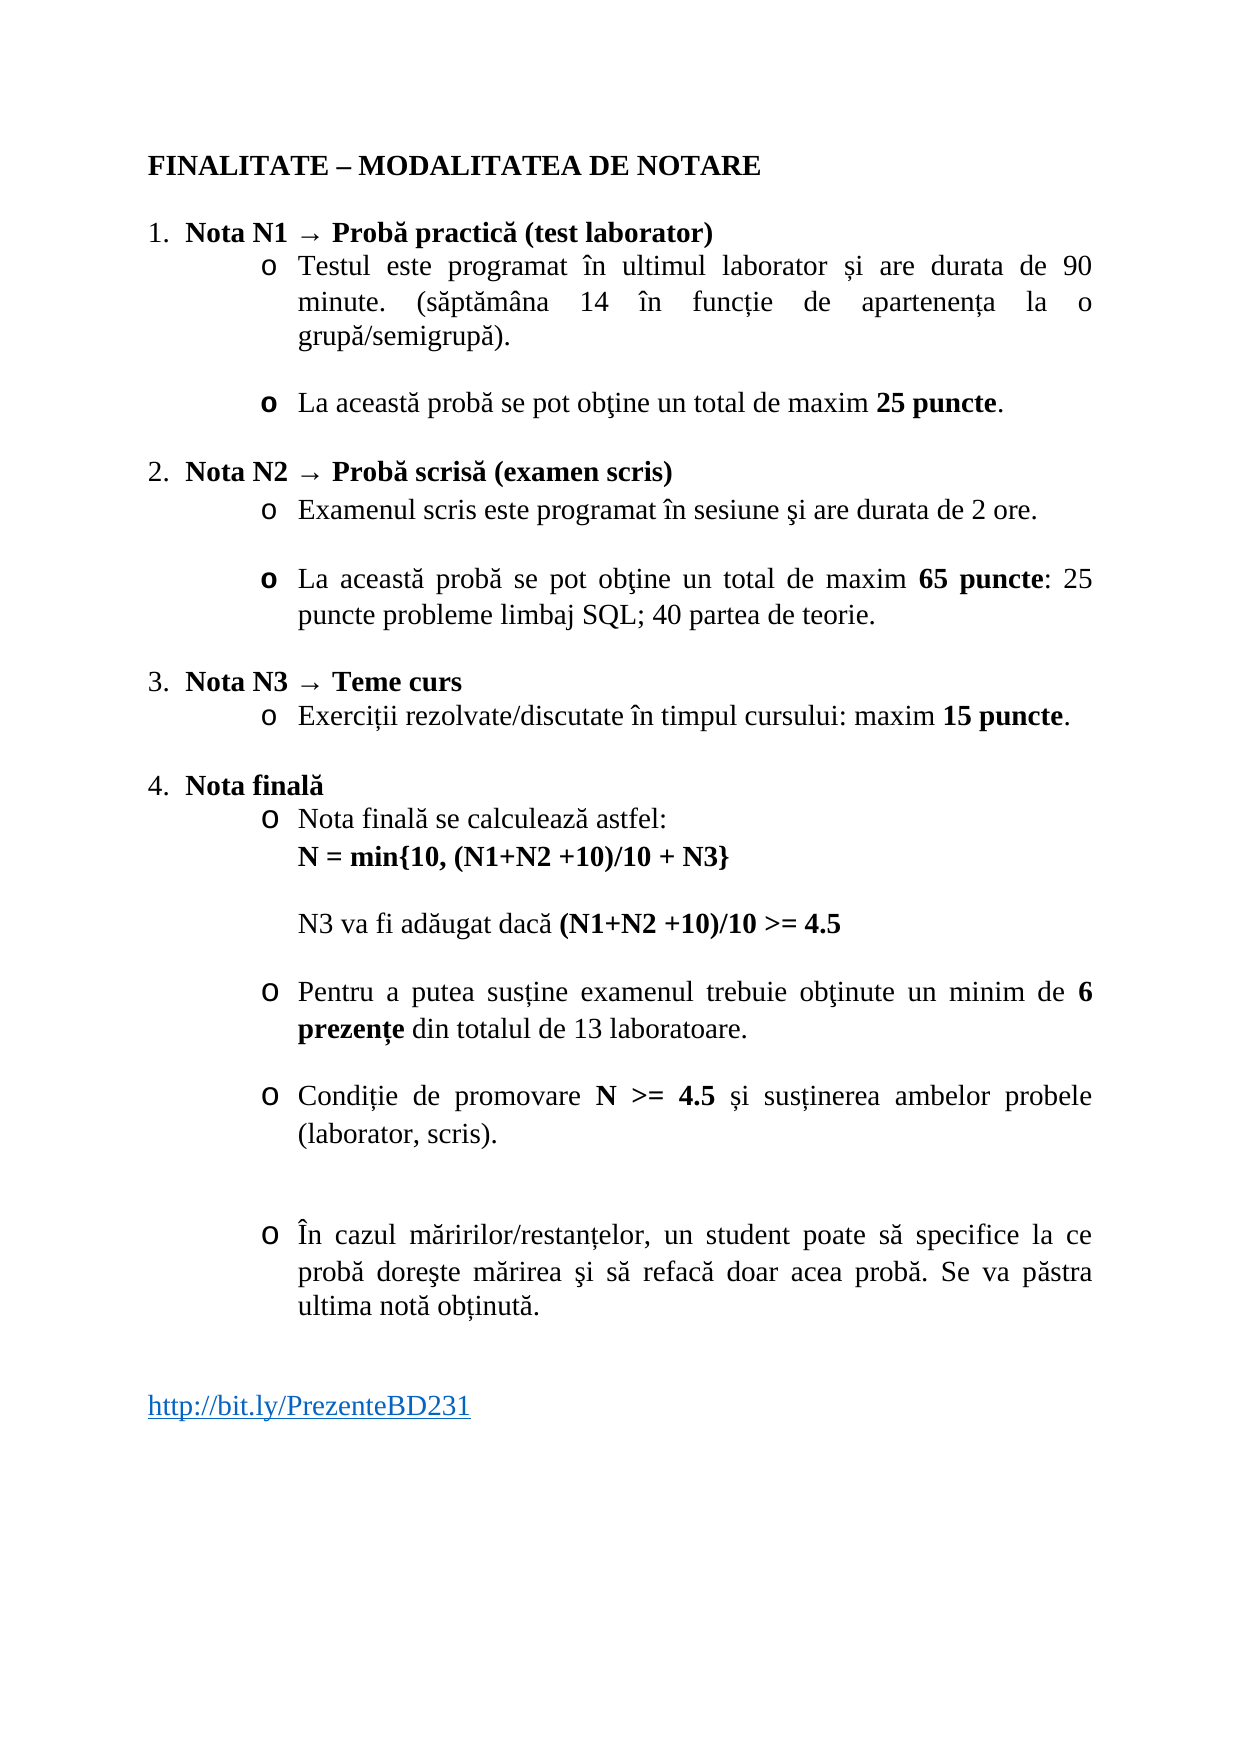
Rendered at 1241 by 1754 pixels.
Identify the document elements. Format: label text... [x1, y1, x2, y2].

list Examenul scris este programat în sesiune şi are durata de 2 ore. [260, 488, 1093, 528]
text http://bit.ly/PrezenteBD231 [148, 1388, 1093, 1422]
list La această probă se pot obţine un total de maxim 25 puncte. [260, 385, 1093, 421]
list Pentru a putea susține examenul trebuie obţinute un minim de 6 prezențe din totalul de 13 laboratoare. [260, 973, 1093, 1044]
list În cazul măririlor/restanțelor, un student poate să specifice la ce probă doreşte mărirea şi să refacă doar acea probă. Se va păstra ultima notă obținută. [260, 1217, 1093, 1321]
list Testul este programat în ultimul laborator și are durata de 90 minute. (săptămâna 14 în funcție de apartenența la o grupă/semigrupă). [260, 248, 1093, 351]
text N3 va fi adăugat dacă (N1+N2 +10)/10 >= 4.5 [298, 906, 1093, 940]
list Nota N1 → Probă practică (test laborator) [148, 215, 1093, 248]
list Nota N2 → Probă scrisă (examen scris) [148, 454, 1093, 488]
list La această probă se pot obţine un total de maxim 65 puncte: 25 puncte probleme limbaj SQL; 40 partea de teorie. [260, 561, 1093, 631]
list Condiție de promovare N >= 4.5 și susținerea ambelor probele (laborator, scris). [260, 1078, 1093, 1149]
list Nota finală [148, 768, 1093, 801]
list Nota N3 → Teme curs [148, 664, 1093, 698]
list Exerciții rezolvate/discutate în timpul cursului: maxim 15 puncte. [260, 698, 1093, 734]
text FINALITATE – MODALITATEA DE NOTARE [148, 148, 1093, 181]
list Nota finală se calculează astfel: N = min{10, (N1+N2 +10)/10 + N3} [260, 801, 1093, 873]
